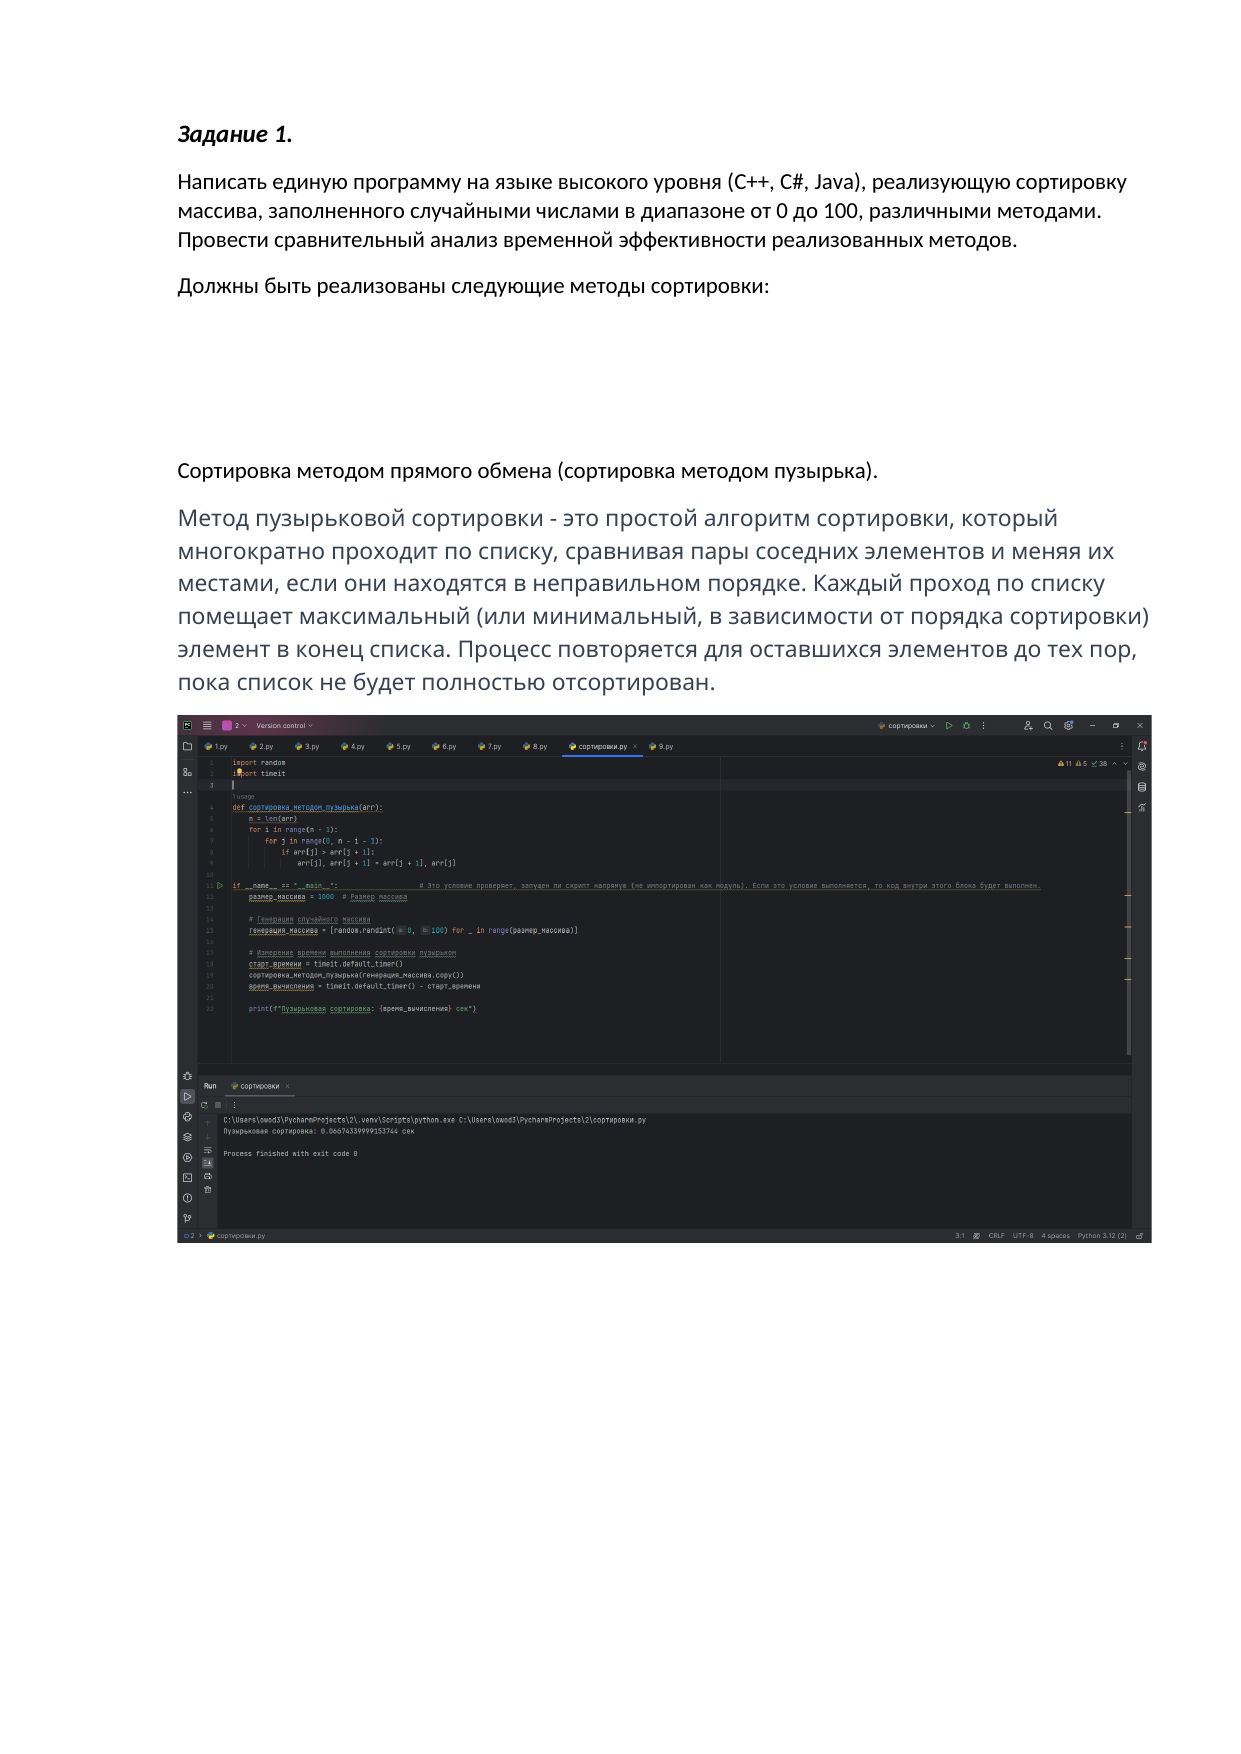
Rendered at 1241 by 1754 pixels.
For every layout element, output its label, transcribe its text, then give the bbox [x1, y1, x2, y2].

text Сортировка методом прямого обмена (сортировка методом пузырька). [177, 456, 1152, 484]
text Должны быть реализованы следующие методы сортировки: [177, 272, 1152, 299]
text Написать единую программу на языке высокого уровня (С++, C#, Java), реализующую сортировку массива, заполненного случайными числами в диапазоне от 0 до 100, различными методами. Провести сравнительный анализ временной эффективности реализованных методов. [177, 167, 1152, 253]
picture [177, 715, 1152, 1243]
text Задание 1. [177, 118, 1152, 149]
text Метод пузырьковой сортировки - это простой алгоритм сортировки, который многократно проходит по списку, сравнивая пары соседних элементов и меняя их местами, если они находятся в неправильном порядке. Каждый проход по списку помещает максимальный (или минимальный, в зависимости от порядка сортировки) элемент в конец списка. Процесс повторяется для оставшихся элементов до тех пор, пока список не будет полностью отсортирован. [177, 502, 1152, 697]
